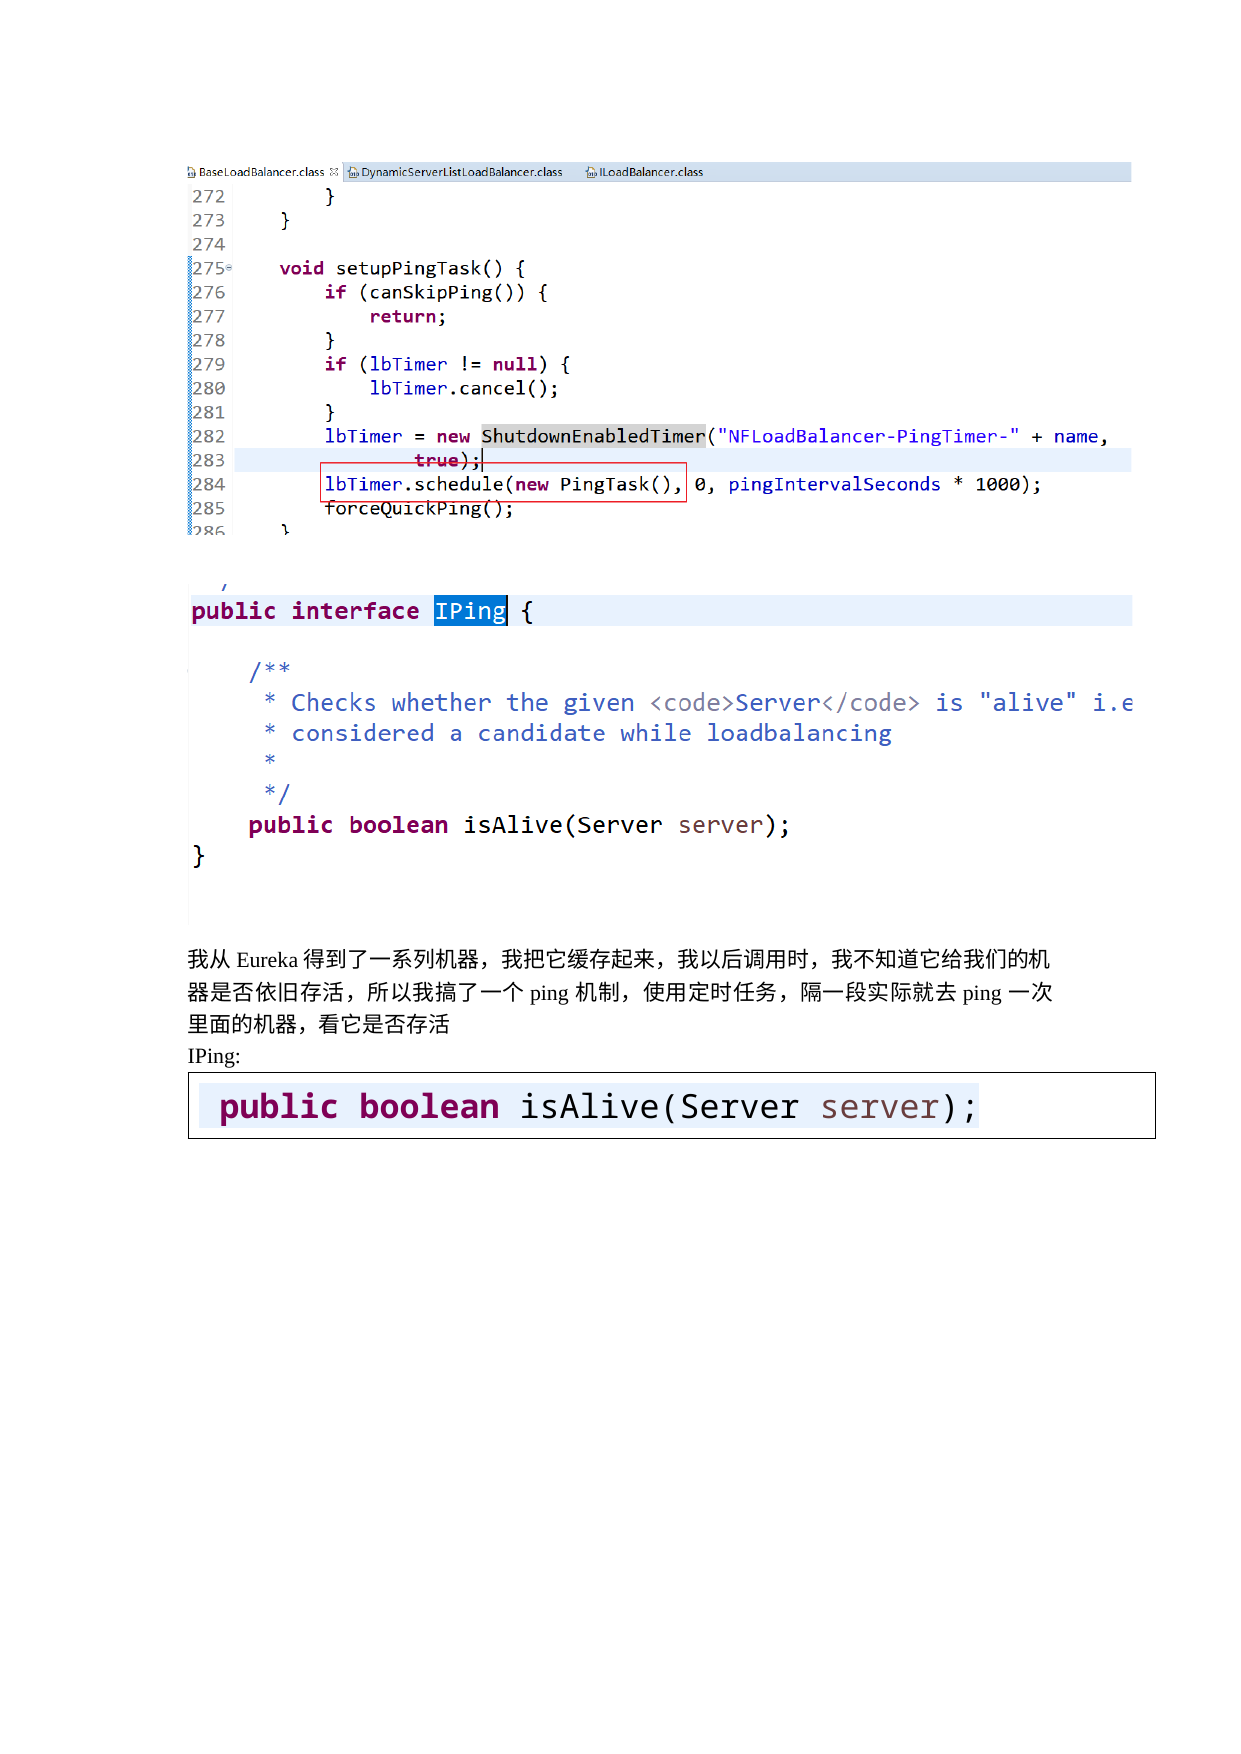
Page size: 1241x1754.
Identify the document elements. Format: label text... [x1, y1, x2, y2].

text 我从Eureka 得到了一系列机器，我把它缓存起来，我以后调用时，我不知道它给我们的机器是否依旧存活，所以我搞了一个ping 机制，使用定时任务，隔一段实际就去ping 一次 里面的机器，看它是否存活 [187, 942, 1053, 1039]
text IPing: [187, 1039, 1053, 1072]
picture [187, 584, 1133, 925]
picture [187, 162, 1132, 535]
table_header public boolean isAlive(Server server); [189, 1073, 1155, 1138]
